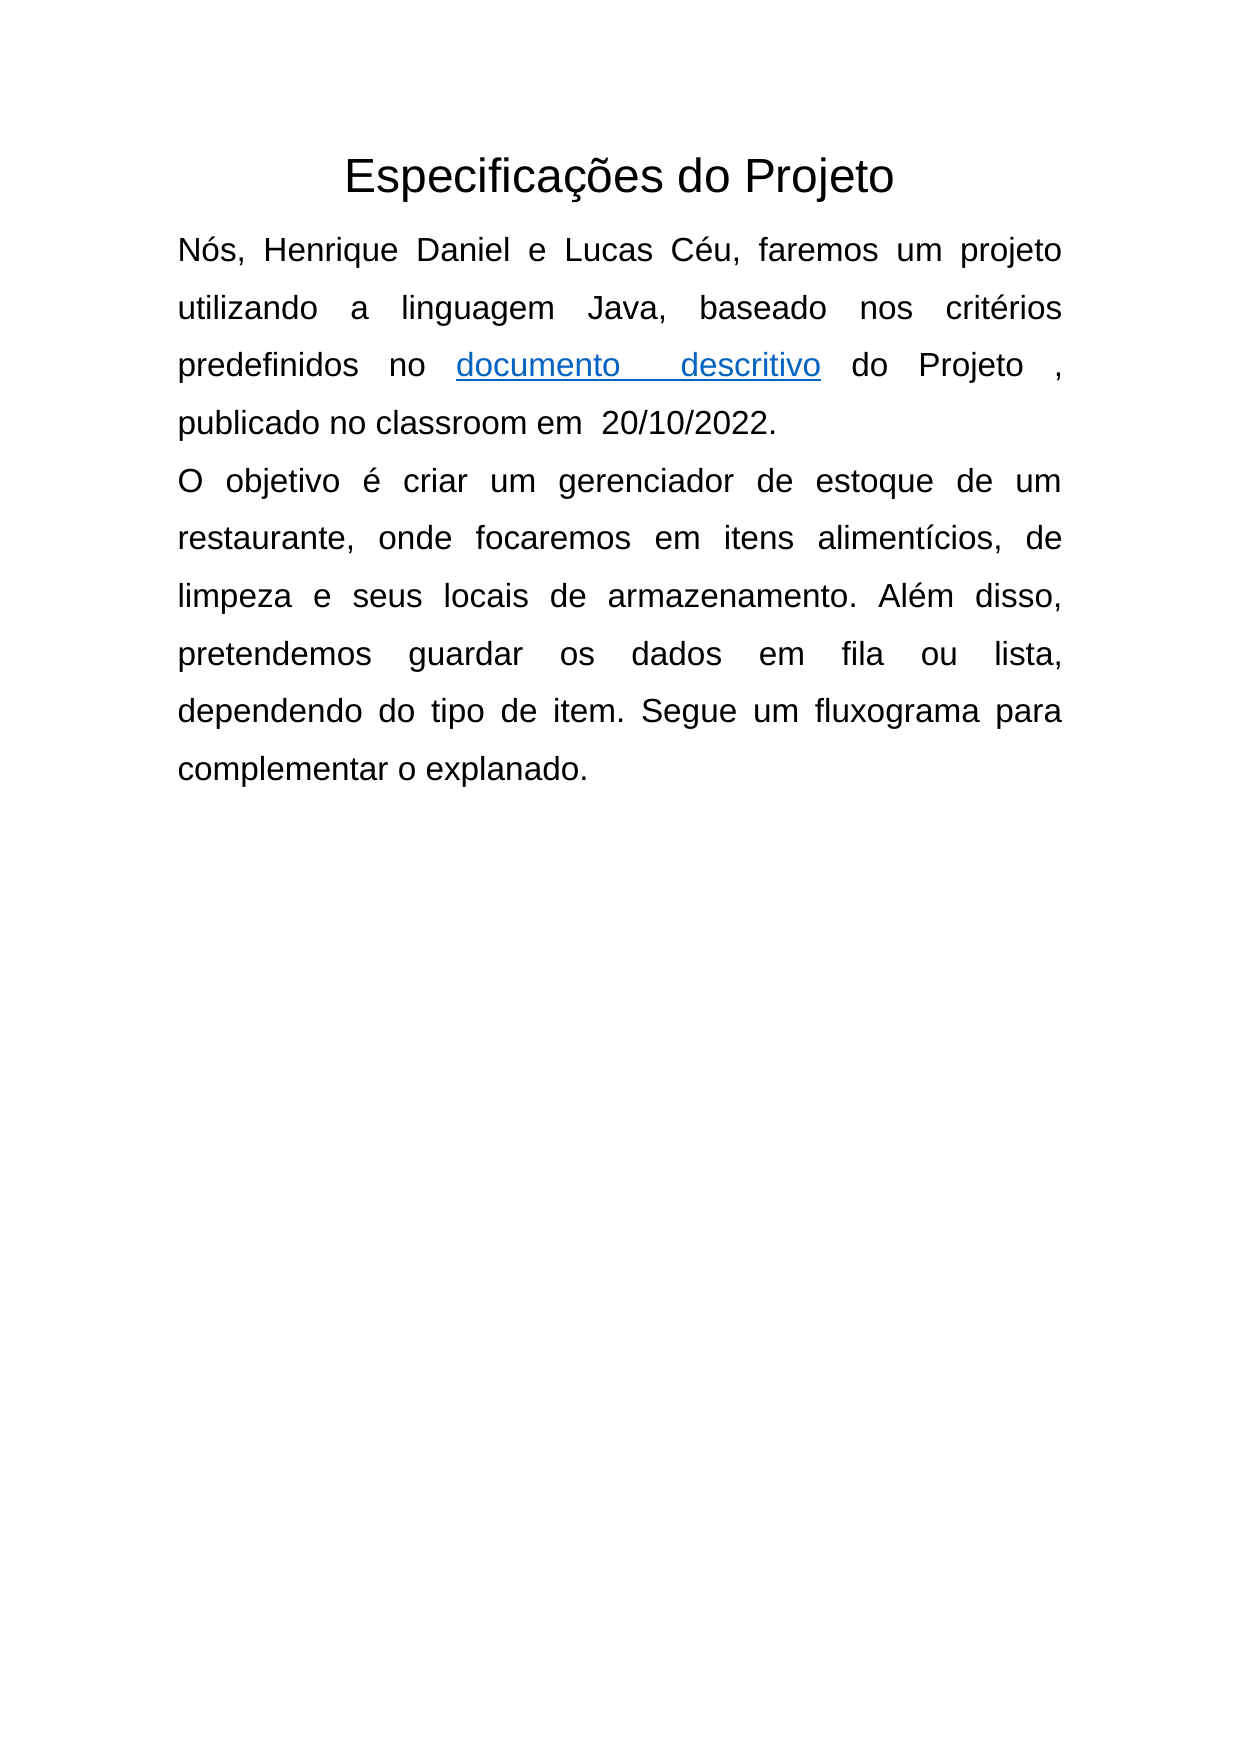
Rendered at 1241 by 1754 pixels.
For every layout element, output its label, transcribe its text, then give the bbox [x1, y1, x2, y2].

text Nós, Henrique Daniel e Lucas Céu, faremos um projeto utilizando a linguagem Java, baseado nos critérios predefinidos no documento descritivo do Projeto , publicado no classroom em 20/10/2022. [177, 230, 1063, 442]
text O objetivo é criar um gerenciador de estoque de um restaurante, onde focaremos em itens alimentícios, de limpeza e seus locais de armazenamento. Além disso, pretendemos guardar os dados em fila ou lista, dependendo do tipo de item. Segue um fluxograma para complementar o explanado. [177, 461, 1063, 787]
text Especificações do Projeto [177, 148, 1063, 203]
